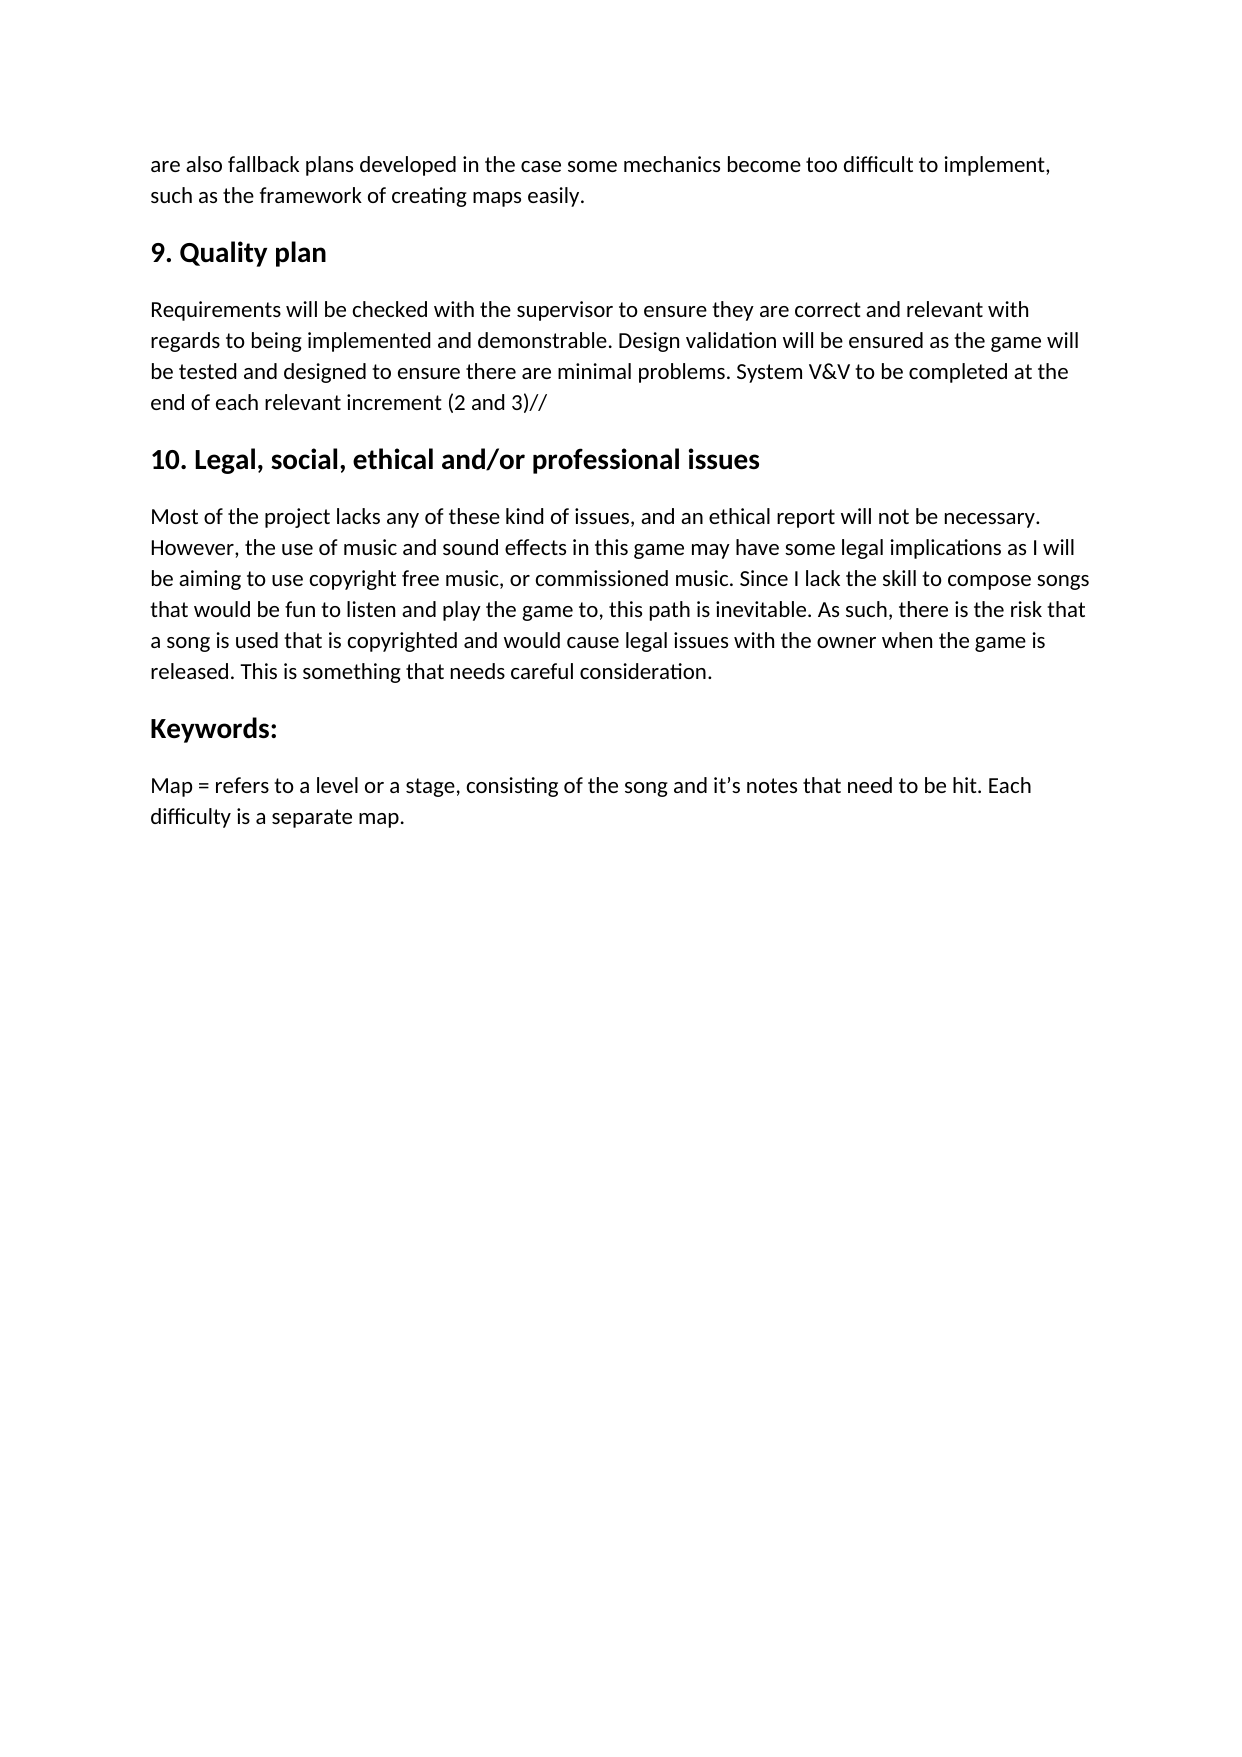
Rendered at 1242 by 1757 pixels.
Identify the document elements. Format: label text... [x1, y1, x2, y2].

subtitle Quality plan [150, 234, 1117, 270]
text Most of the project lacks any of these kind of issues, and an ethical report will not be necessary. However, the use of music and sound effects in this game may have some legal implications as I will be aiming to use copyright free music, or commissioned music. Since I lack the skill to compose songs that would be fun to listen and play the game to, this path is inevitable. As such, there is the risk that a song is used that is copyrighted and would cause legal issues with the owner when the game is released. This is something that needs careful consideration. [150, 502, 1093, 685]
subtitle Legal, social, ethical and/or professional issues [150, 441, 1117, 477]
text Map = refers to a level or a stage, consisting of the song and it’s notes that need to be hit. Each difficulty is a separate map. [150, 771, 1036, 830]
text Requirements will be checked with the supervisor to ensure they are correct and relevant with regards to being implemented and demonstrable. Design validation will be ensured as the game will be tested and designed to ensure there are minimal problems. System V&V to be completed at the end of each relevant increment (2 and 3)// [150, 295, 1083, 416]
text are also fallback plans developed in the case some mechanics become too difficult to implement, such as the framework of creating maps easily. [150, 150, 1055, 209]
subtitle Keywords: [150, 710, 1117, 746]
